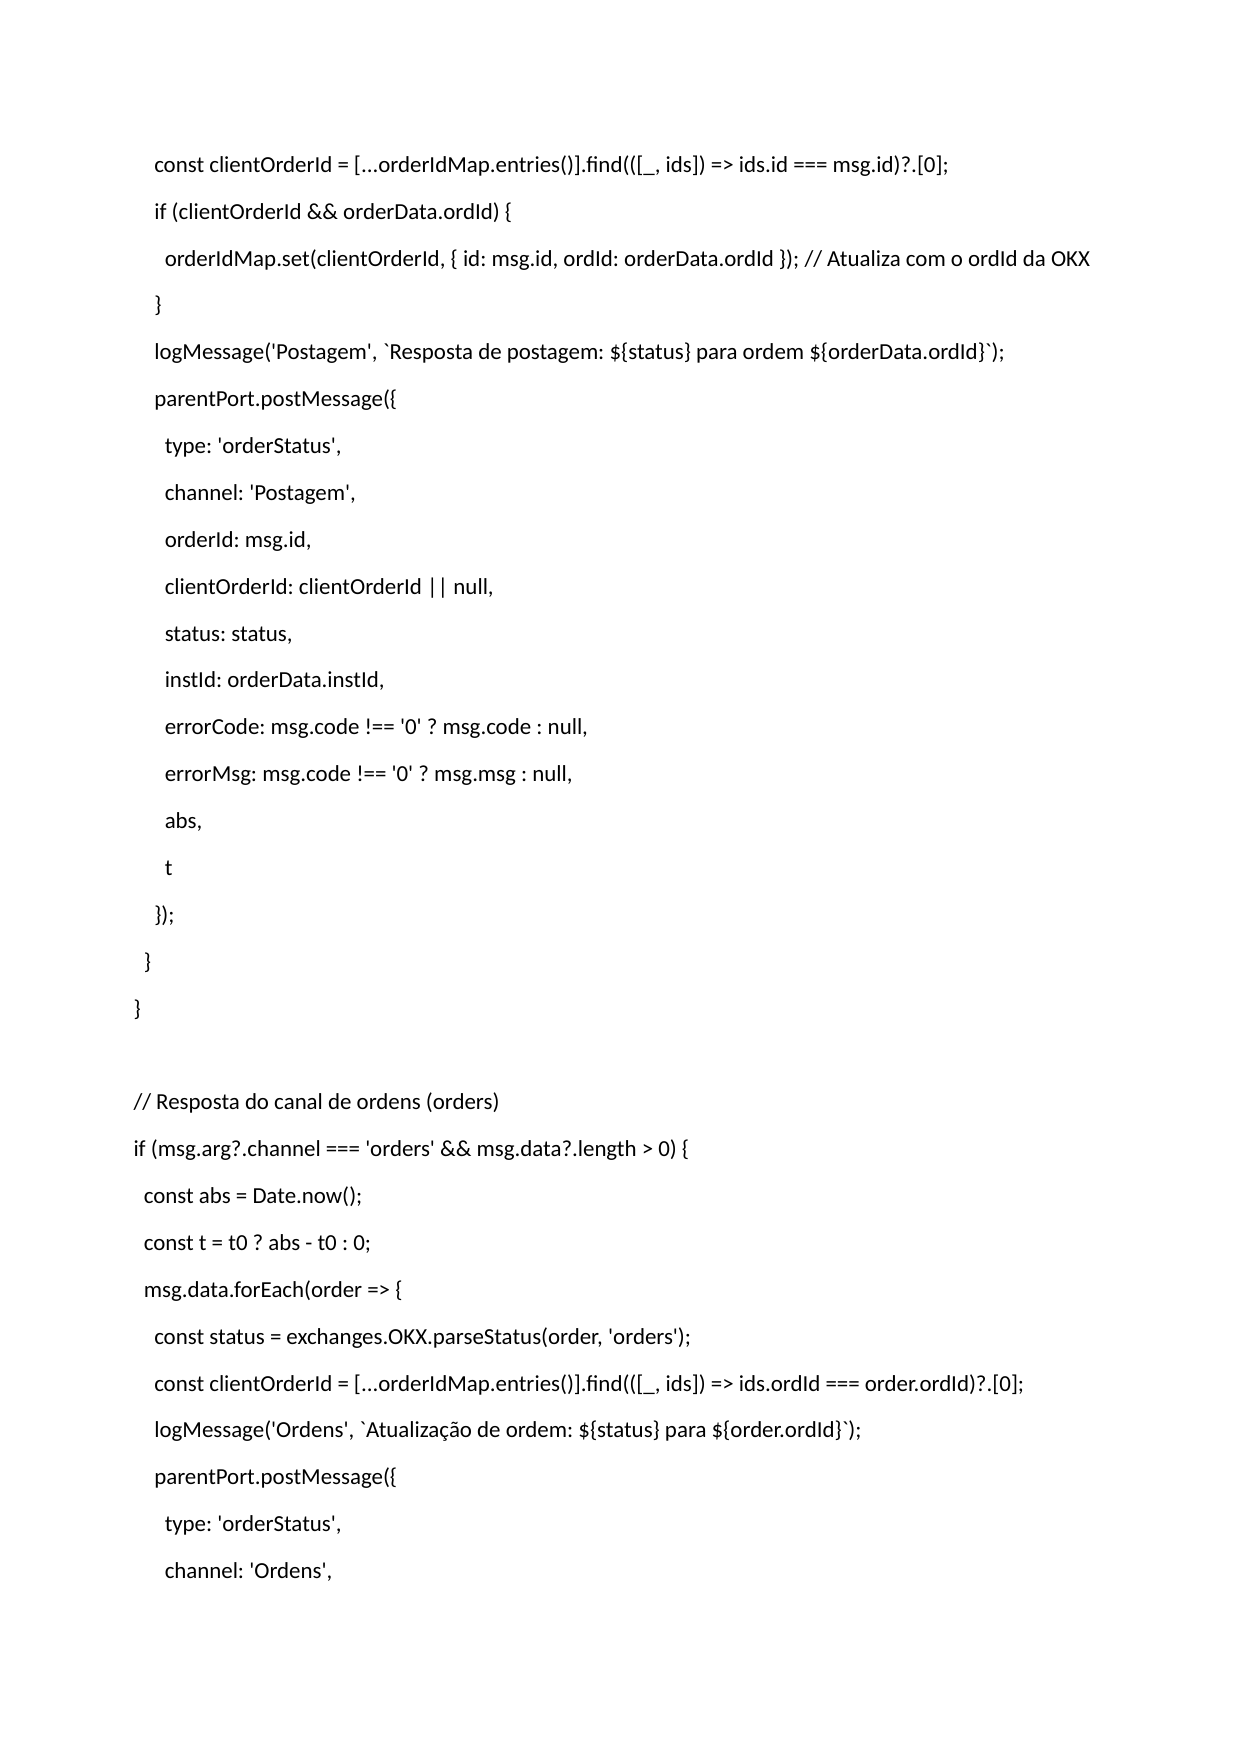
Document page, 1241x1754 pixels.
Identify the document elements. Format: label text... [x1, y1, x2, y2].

text msg.data.forEach(order => { [112, 1275, 1128, 1303]
text clientOrderId: clientOrderId || null, [112, 572, 1128, 600]
text orderIdMap.set(clientOrderId, { id: msg.id, ordId: orderData.ordId }); // Atualiza com o ordId da OKX [112, 244, 1128, 272]
text errorMsg: msg.code !== '0' ? msg.msg : null, [112, 759, 1128, 787]
text type: 'orderStatus', [112, 1509, 1128, 1537]
text logMessage('Postagem', `Resposta de postagem: ${status} para ordem ${orderData.ordId}`); [112, 337, 1128, 366]
text const status = exchanges.OKX.parseStatus(order, 'orders'); [112, 1322, 1128, 1350]
text const t = t0 ? abs - t0 : 0; [112, 1228, 1128, 1256]
text const abs = Date.now(); [112, 1181, 1128, 1209]
text channel: 'Ordens', [112, 1556, 1128, 1584]
text abs, [112, 806, 1128, 834]
text const clientOrderId = [...orderIdMap.entries()].find(([_, ids]) => ids.id === msg.id)?.[0]; [112, 150, 1128, 178]
text type: 'orderStatus', [112, 431, 1128, 459]
text instId: orderData.instId, [112, 666, 1128, 694]
text t [112, 853, 1128, 881]
text errorCode: msg.code !== '0' ? msg.code : null, [112, 712, 1128, 741]
text status: status, [112, 619, 1128, 647]
text } [112, 947, 1128, 975]
text }); [112, 900, 1128, 928]
text logMessage('Ordens', `Atualização de ordem: ${status} para ${order.ordId}`); [112, 1416, 1128, 1444]
text channel: 'Postagem', [112, 478, 1128, 506]
text } [112, 291, 1128, 319]
text if (msg.arg?.channel === 'orders' && msg.data?.length > 0) { [112, 1134, 1128, 1162]
text const clientOrderId = [...orderIdMap.entries()].find(([_, ids]) => ids.ordId === order.ordId)?.[0]; [112, 1369, 1128, 1397]
text // Resposta do canal de ordens (orders) [112, 1087, 1128, 1116]
text if (clientOrderId && orderData.ordId) { [112, 197, 1128, 225]
text } [112, 994, 1128, 1022]
text parentPort.postMessage({ [112, 1462, 1128, 1491]
text orderId: msg.id, [112, 525, 1128, 553]
text parentPort.postMessage({ [112, 384, 1128, 412]
